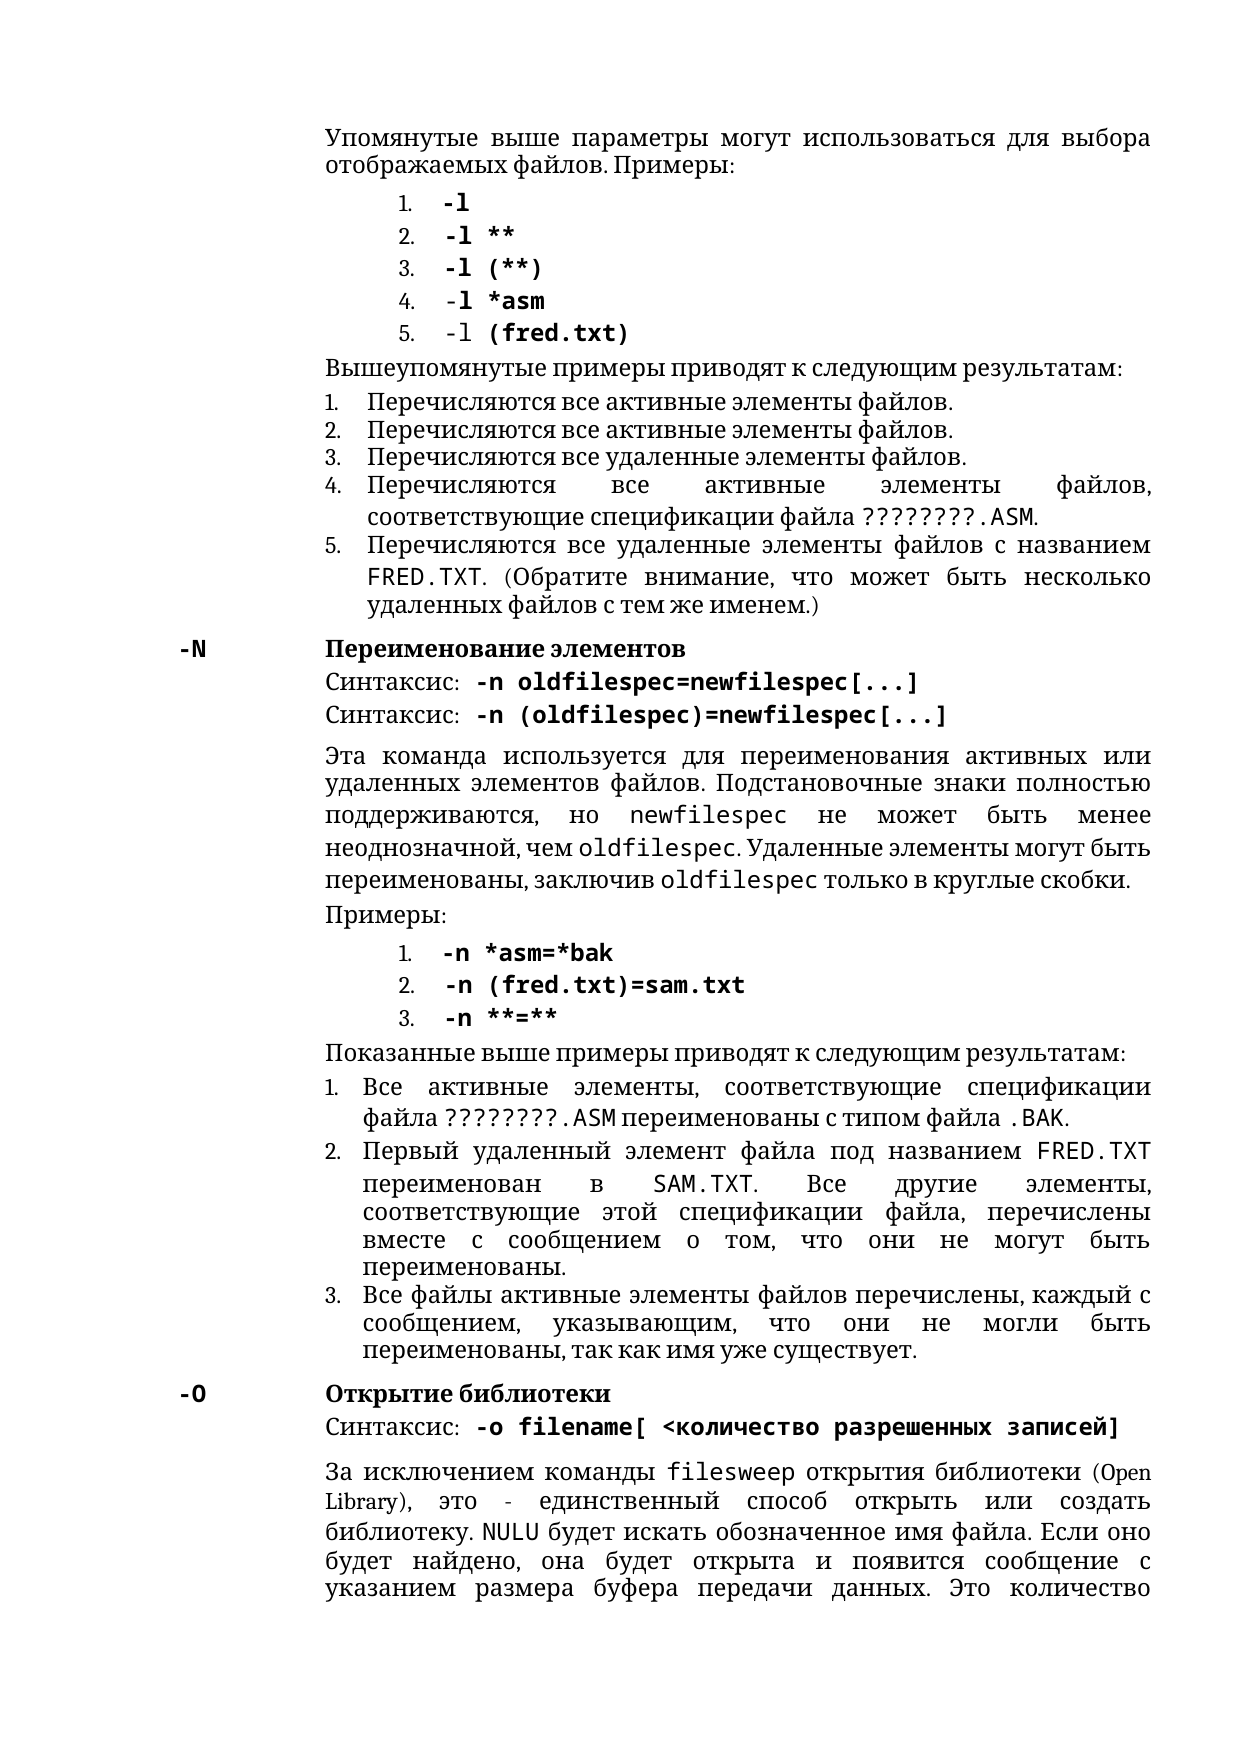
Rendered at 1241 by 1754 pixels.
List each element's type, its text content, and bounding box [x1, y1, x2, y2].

text -N Переименование элементов [177, 632, 1152, 665]
text Примеры: [325, 902, 1152, 929]
text Синтаксис: -n (oldfilespec)=newfilespec[...] [325, 697, 1152, 730]
text 4. -l *asm [398, 284, 1152, 316]
text Показанные выше примеры приводят к следующим результатам: [325, 1040, 1152, 1067]
text 5. -l (fred.txt) [398, 316, 1152, 349]
text -O Открытие библиотеки [177, 1377, 1152, 1410]
text 1. -n *asm=*bak [398, 936, 1152, 968]
text Упомянутые выше параметры могут использоваться для выбора отображаемых файлов. Примеры: [325, 124, 1152, 179]
list Перечисляются все удаленные элементы файлов с названием FRED.TXT. (Обратите внимание, что может быть несколько удаленных файлов с тем же именем.) [325, 532, 1152, 620]
text 3. -n **=** [398, 1001, 1152, 1033]
text 2. -l ** [398, 218, 1152, 251]
text 2. -n (fred.txt)=sam.txt [398, 968, 1152, 1001]
list Перечисляются все активные элементы файлов. [325, 389, 1152, 417]
text Синтаксис: -o filename[ <количество разрешенных записей] [325, 1410, 1152, 1442]
text Эта команда используется для переименования активных или удаленных элементов файлов. Подстановочные знаки полностью поддерживаются, но newfilespec не может быть менее неоднозначной, чем oldfilespec. Удаленные элементы могут быть переименованы, заключив oldfilespec только в круглые скобки. [325, 743, 1152, 896]
list Перечисляются все удаленные элементы файлов. [325, 444, 1152, 472]
text 3. -l (**) [398, 251, 1152, 284]
text Вышеупомянутые примеры приводят к следующим результатам: [325, 355, 1152, 383]
list Все файлы активные элементы файлов перечислены, каждый с сообщением, указывающим, что они не могли быть переименованы, так как имя уже существует. [325, 1282, 1152, 1365]
list Перечисляются все активные элементы файлов, соответствующие спецификации файла ????????.ASM. [325, 472, 1152, 532]
text Синтаксис: -n oldfilespec=newfilespec[...] [325, 665, 1152, 697]
list Перечисляются все активные элементы файлов. [325, 417, 1152, 444]
list Все активные элементы, соответствующие спецификации файла ????????.ASM переименованы с типом файла .BAK. [325, 1074, 1152, 1134]
list Первый удаленный элемент файла под названием FRED.TXT переименован в SAM.TXT. Все другие элементы, соответствующие этой спецификации файла, перечислены вместе с сообщением о том, что они не могут быть переименованы. [325, 1134, 1152, 1282]
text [325, 1455, 1152, 1603]
text 1. -l [399, 186, 1152, 218]
